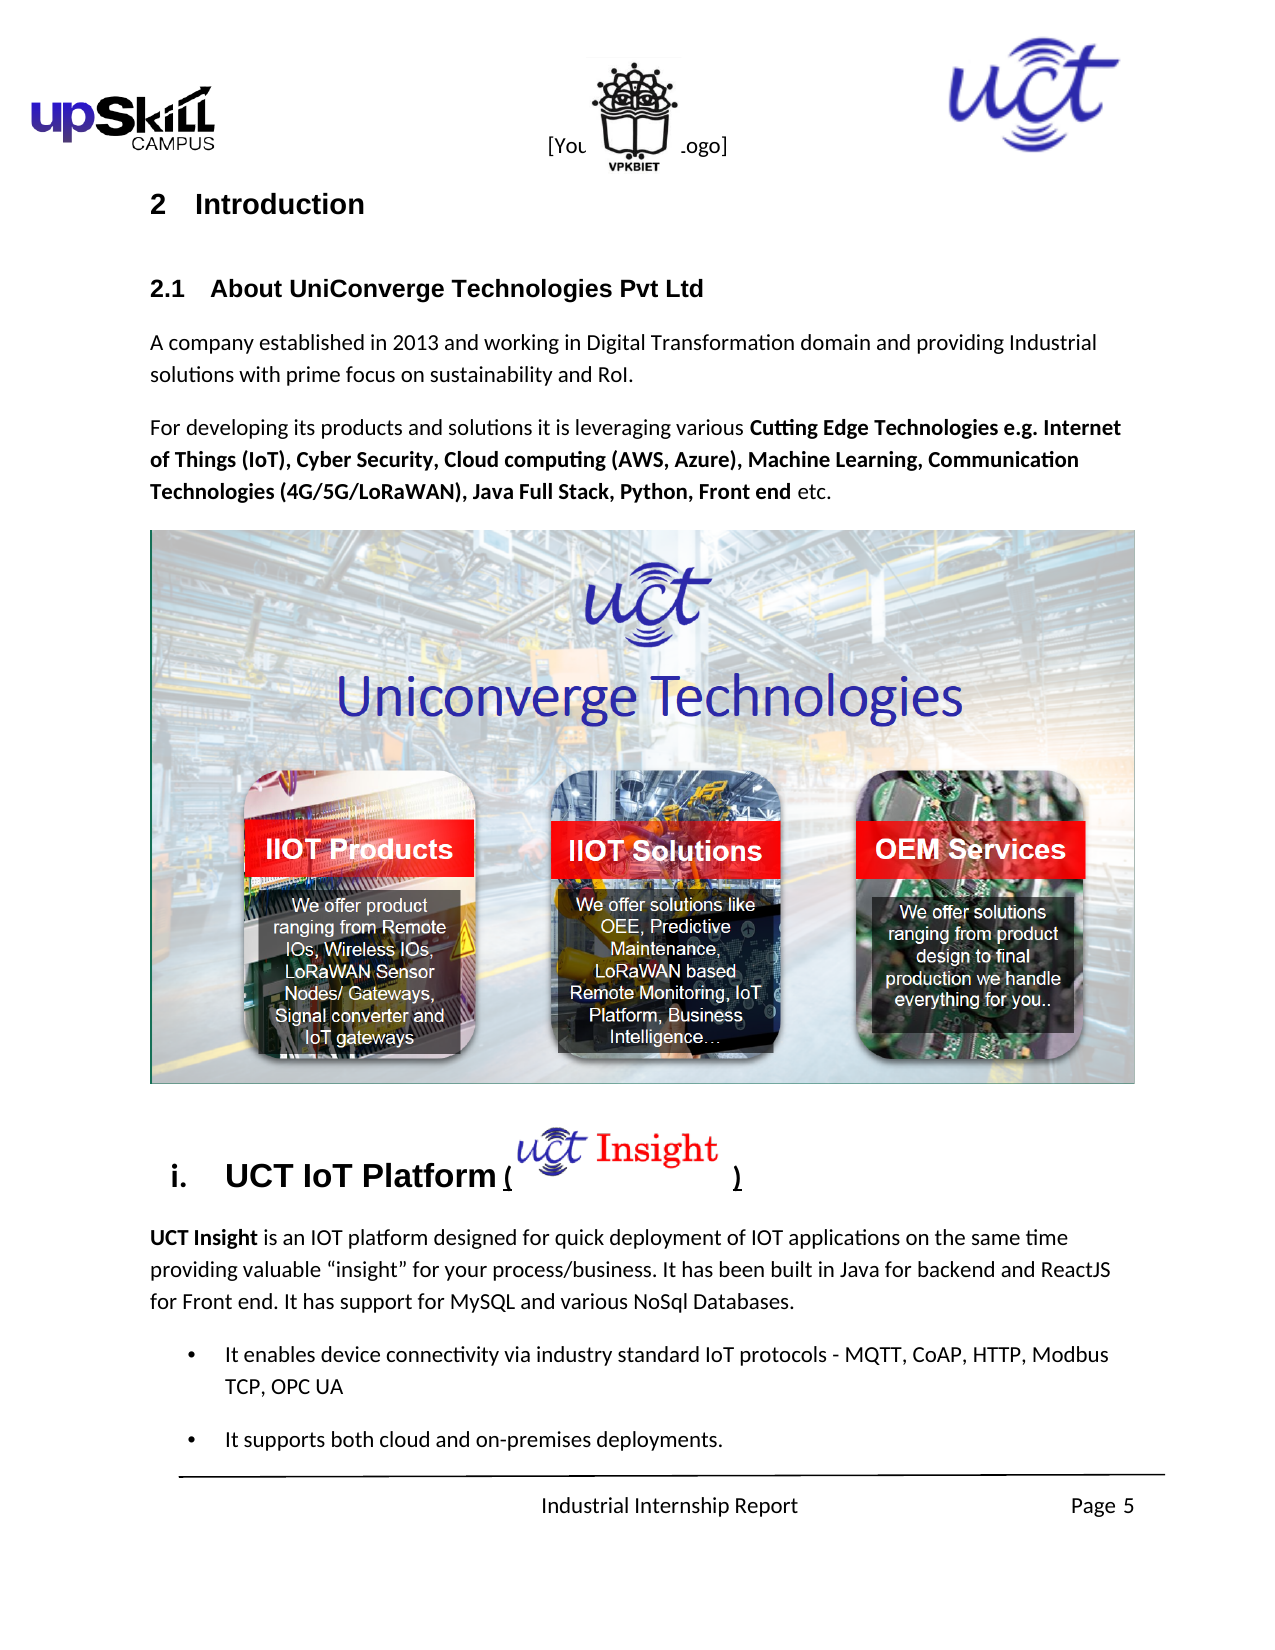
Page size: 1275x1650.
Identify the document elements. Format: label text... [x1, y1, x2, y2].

list UCT IoT Platform () [187, 1109, 1134, 1196]
picture [946, 28, 1125, 154]
text For developing its products and solutions it is leveraging various Cutting Edge Technologies e.g. Internet of Things (IoT), Cyber Security, Cloud computing (AWS, Azure), Machine Learning, Communication Technologies (4G/5G/LoRaWAN), Java Full Stack, Python, Front end etc. [150, 413, 1134, 505]
picture [0, 73, 246, 154]
text UCT Insight is an IOT platform designed for quick deployment of IOT applications on the same time providing valuable “insight” for your process/business. It has been built in Java for backend and ReactJS for Front end. It has support for MySQL and various NoSql Databases. [150, 1223, 1134, 1315]
picture [512, 1108, 733, 1188]
text A company established in 2013 and working in Digital Transformation domain and providing Industrial solutions with prime focus on sustainability and RoI. [150, 328, 1134, 388]
list It supports both cloud and on-premises deployments. [187, 1425, 1134, 1453]
list It enables device connectivity via industry standard IoT protocols - MQTT, CoAP, HTTP, Modbus TCP, OPC UA [187, 1340, 1134, 1400]
picture [586, 57, 682, 176]
subtitle About UniConverge Technologies Pvt Ltd [150, 278, 1134, 303]
picture [150, 530, 1135, 1084]
subtitle Introduction [150, 187, 1134, 221]
